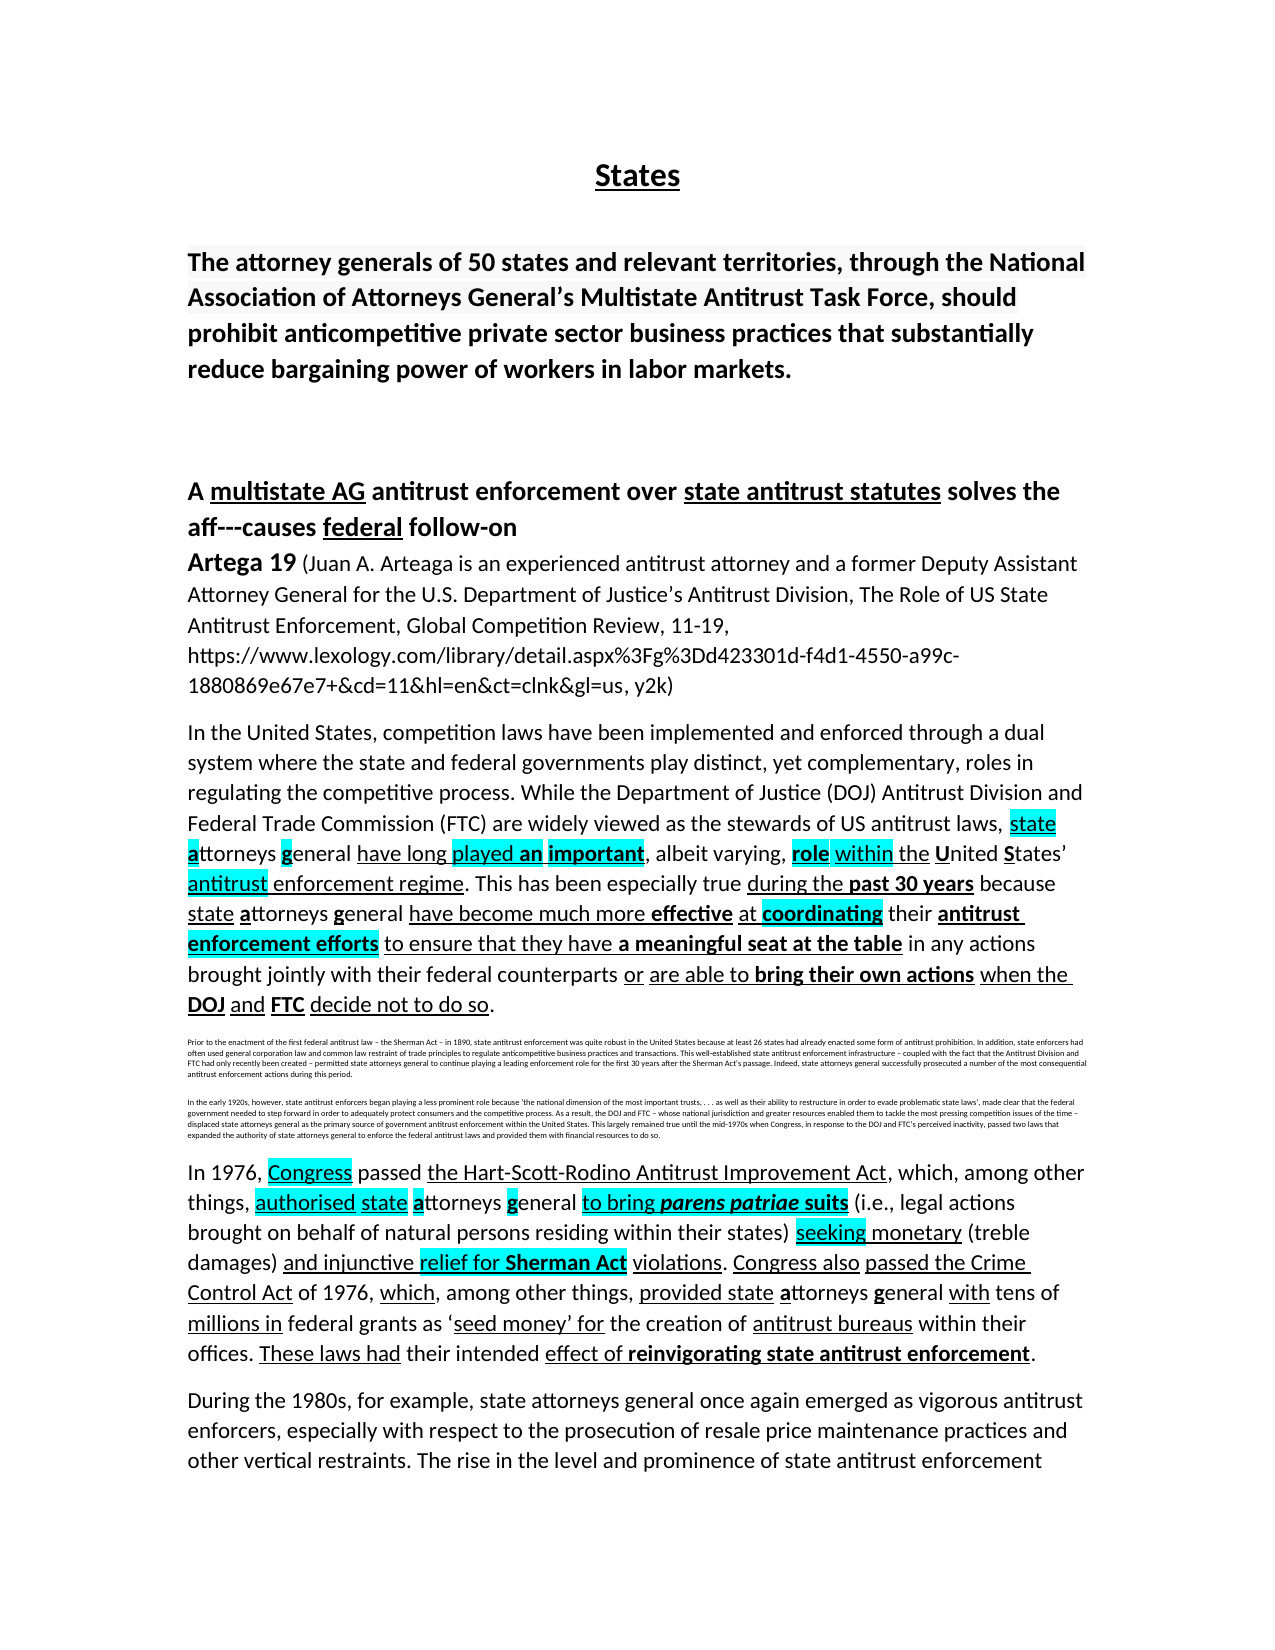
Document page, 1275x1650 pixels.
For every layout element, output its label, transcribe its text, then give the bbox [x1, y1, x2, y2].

text Artega 19 (Juan A. Arteaga is an experienced antitrust attorney and a former Deputy Assistant Attorney General for the U.S. Department of Justice’s Antitrust Division, The Role of US State Antitrust Enforcement, Global Competition Review, 11-19, https://www.lexology.com/library/detail.aspx%3Fg%3Dd423301d-f4d1-4550-a99c-1880869e67e7+&cd=11&hl=en&ct=clnk&gl=us, y2k) [187, 545, 1087, 699]
subtitle States [187, 154, 1087, 195]
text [187, 1386, 1087, 1474]
subtitle A multistate AG antitrust enforcement over state antitrust statutes solves the aff---causes federal follow-on [187, 474, 1087, 543]
text In 1976, Congress passed the Hart-Scott-Rodino Antitrust Improvement Act, which, among other things, authorised state attorneys general to bring parens patriae suits (i.e., legal actions brought on behalf of natural persons residing within their states) seeking monetary (treble damages) and injunctive relief for Sherman Act violations. Congress also passed the Crime Control Act of 1976, which, among other things, provided state attorneys general with tens of millions in federal grants as ‘seed money’ for the creation of antitrust bureaus within their offices. These laws had their intended effect of reinvigorating state antitrust enforcement. [187, 1158, 1087, 1367]
subtitle The attorney generals of 50 states and relevant territories, through the National Association of Attorneys General’s Multistate Antitrust Task Force, should prohibit anticompetitive private sector business practices that substantially reduce bargaining power of workers in labor markets. [187, 245, 1087, 385]
text In the United States, competition laws have been implemented and enforced through a dual system where the state and federal governments play distinct, yet complementary, roles in regulating the competitive process. While the Department of Justice (DOJ) Antitrust Division and Federal Trade Commission (FTC) are widely viewed as the stewards of US antitrust laws, state attorneys general have long played an important, albeit varying, role within the United States’ antitrust enforcement regime. This has been especially true during the past 30 years because state attorneys general have become much more effective at coordinating their antitrust enforcement efforts to ensure that they have a meaningful seat at the table in any actions brought jointly with their federal counterparts or are able to bring their own actions when the DOJ and FTC decide not to do so. [187, 718, 1087, 1018]
